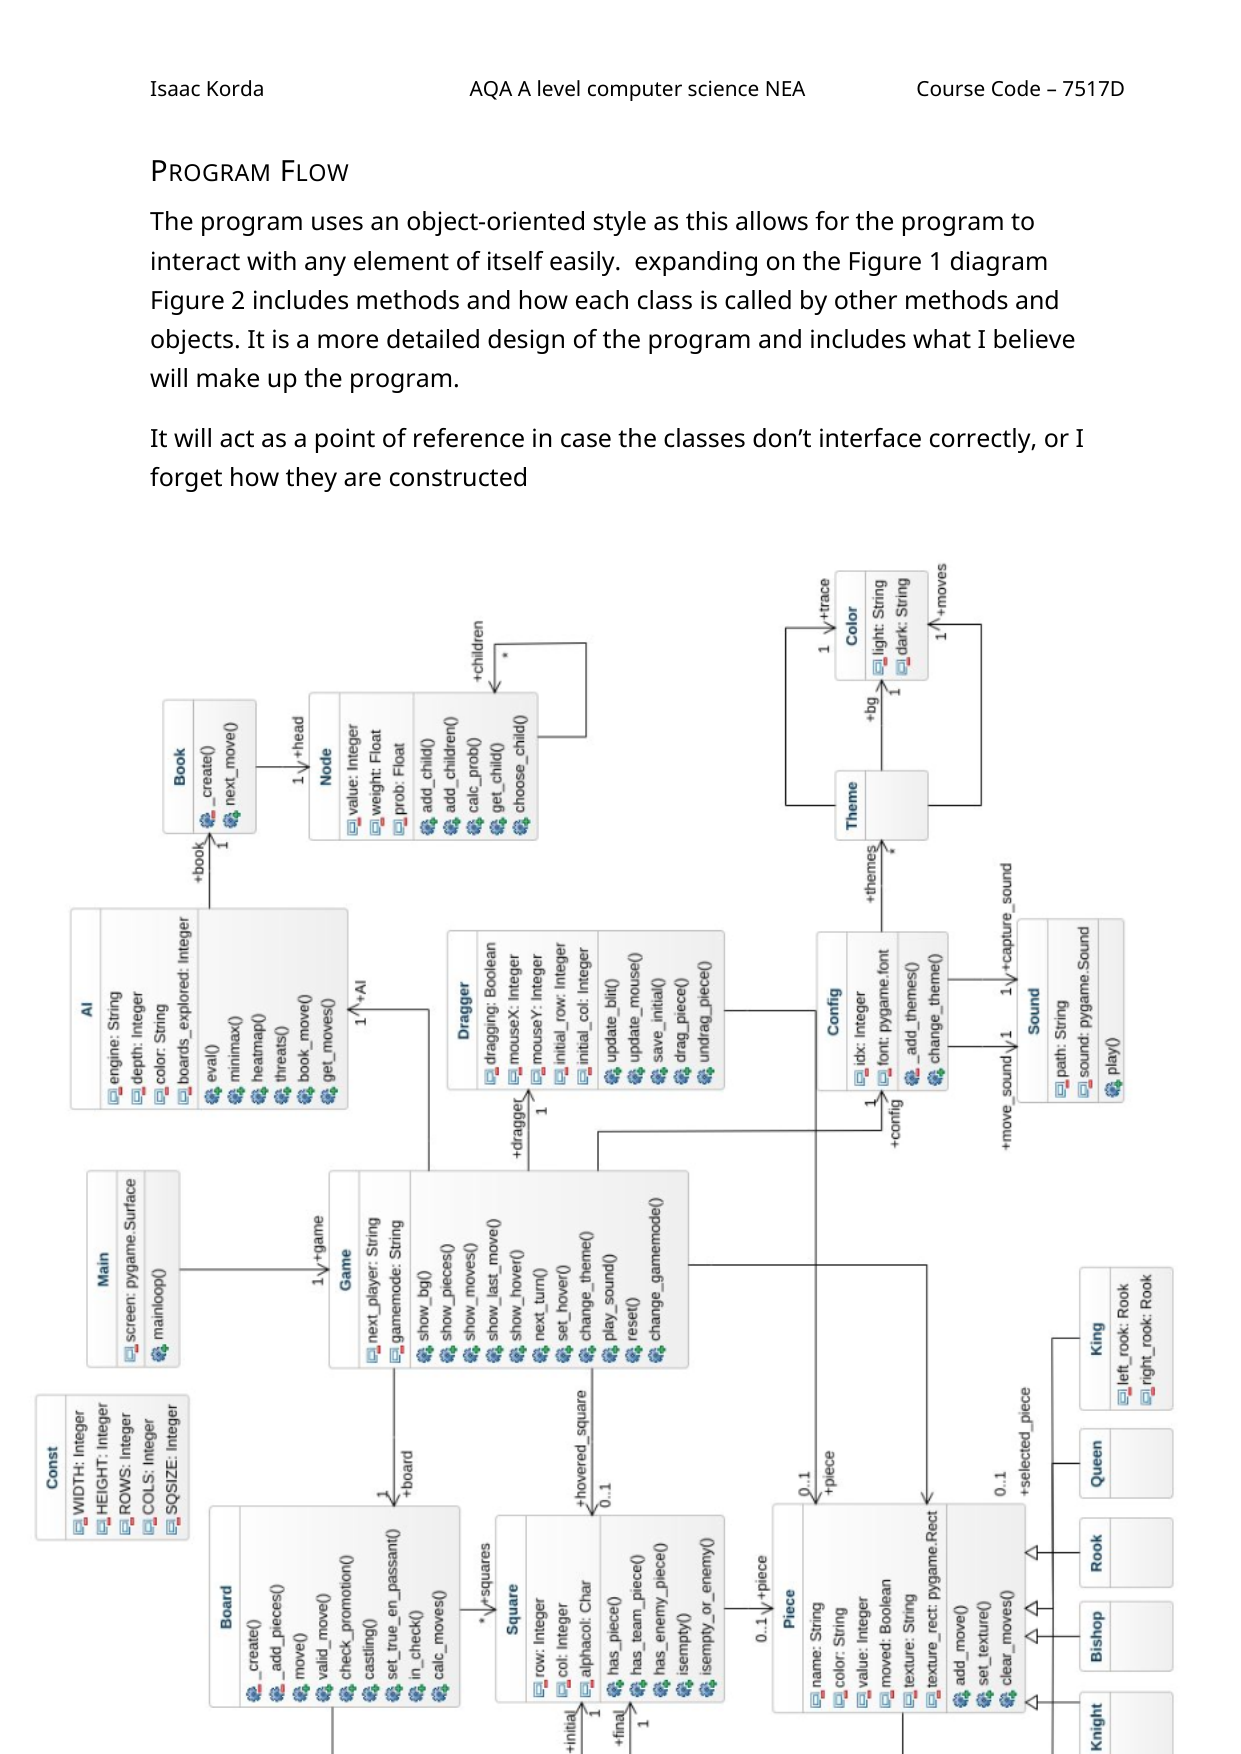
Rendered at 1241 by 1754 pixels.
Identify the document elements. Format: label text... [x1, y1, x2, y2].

picture [2, 522, 1205, 1754]
text It will act as a point of reference in case the classes don’t interface correctly, or I forget how they are constructed [150, 421, 1090, 494]
subtitle Program Flow [150, 150, 1090, 190]
text The program uses an object-oriented style as this allows for the program to interact with any element of itself easily. expanding on the Figure 1 diagram Figure 2 includes methods and how each class is called by other methods and objects. It is a more detailed design of the program and includes what I believe will make up the program. [150, 204, 1090, 395]
